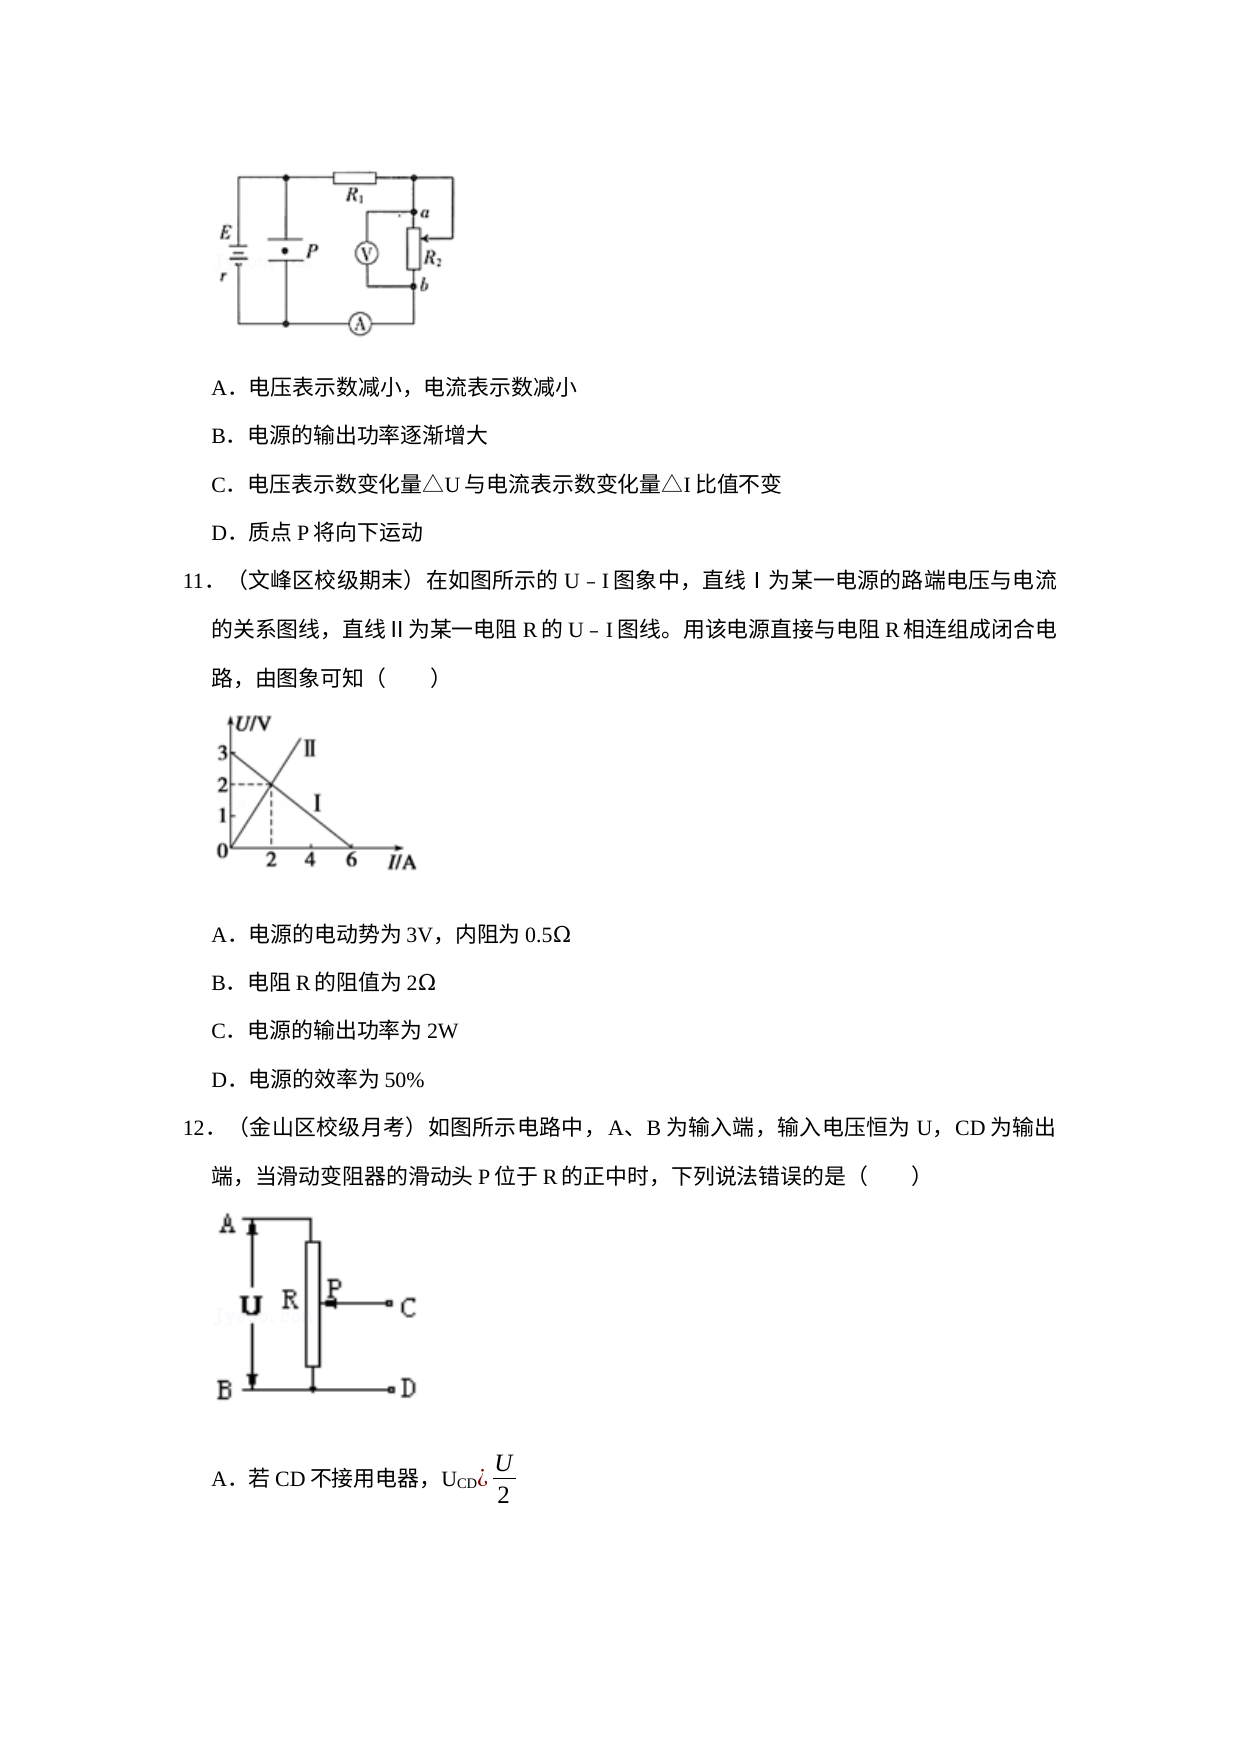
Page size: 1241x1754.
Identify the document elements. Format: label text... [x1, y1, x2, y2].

text D．电源的效率为50% [183, 1061, 1058, 1094]
text A．电源的电动势为3V，内阻为0.5Ω [183, 916, 1058, 949]
text C．电压表示数变化量△U与电流表示数变化量△I比值不变 [183, 466, 1058, 499]
picture [211, 1206, 421, 1406]
text D．质点P将向下运动 [183, 514, 1058, 547]
picture [211, 162, 463, 342]
text B．电源的输出功率逐渐增大 [183, 418, 1058, 450]
text B．电阻R的阻值为2Ω [183, 965, 1058, 997]
picture [211, 708, 421, 875]
text A．电压表示数减小，电流表示数减小 [183, 369, 1058, 402]
text C．电源的输出功率为2W [183, 1013, 1058, 1046]
text A．若CD不接用电器，UCD [183, 1447, 1058, 1512]
text 12．（金山区校级月考）如图所示电路中，A、B为输入端，输入电压恒为U，CD为输出端，当滑动变阻器的滑动头P位于R的正中时，下列说法错误的是（ ） [183, 1110, 1058, 1191]
text 11．（文峰区校级期末）在如图所示的U﹣I图象中，直线Ⅰ为某一电源的路端电压与电流的关系图线，直线Ⅱ为某一电阻R的U﹣I图线。用该电源直接与电阻R相连组成闭合电路，由图象可知（ ） [183, 563, 1058, 693]
